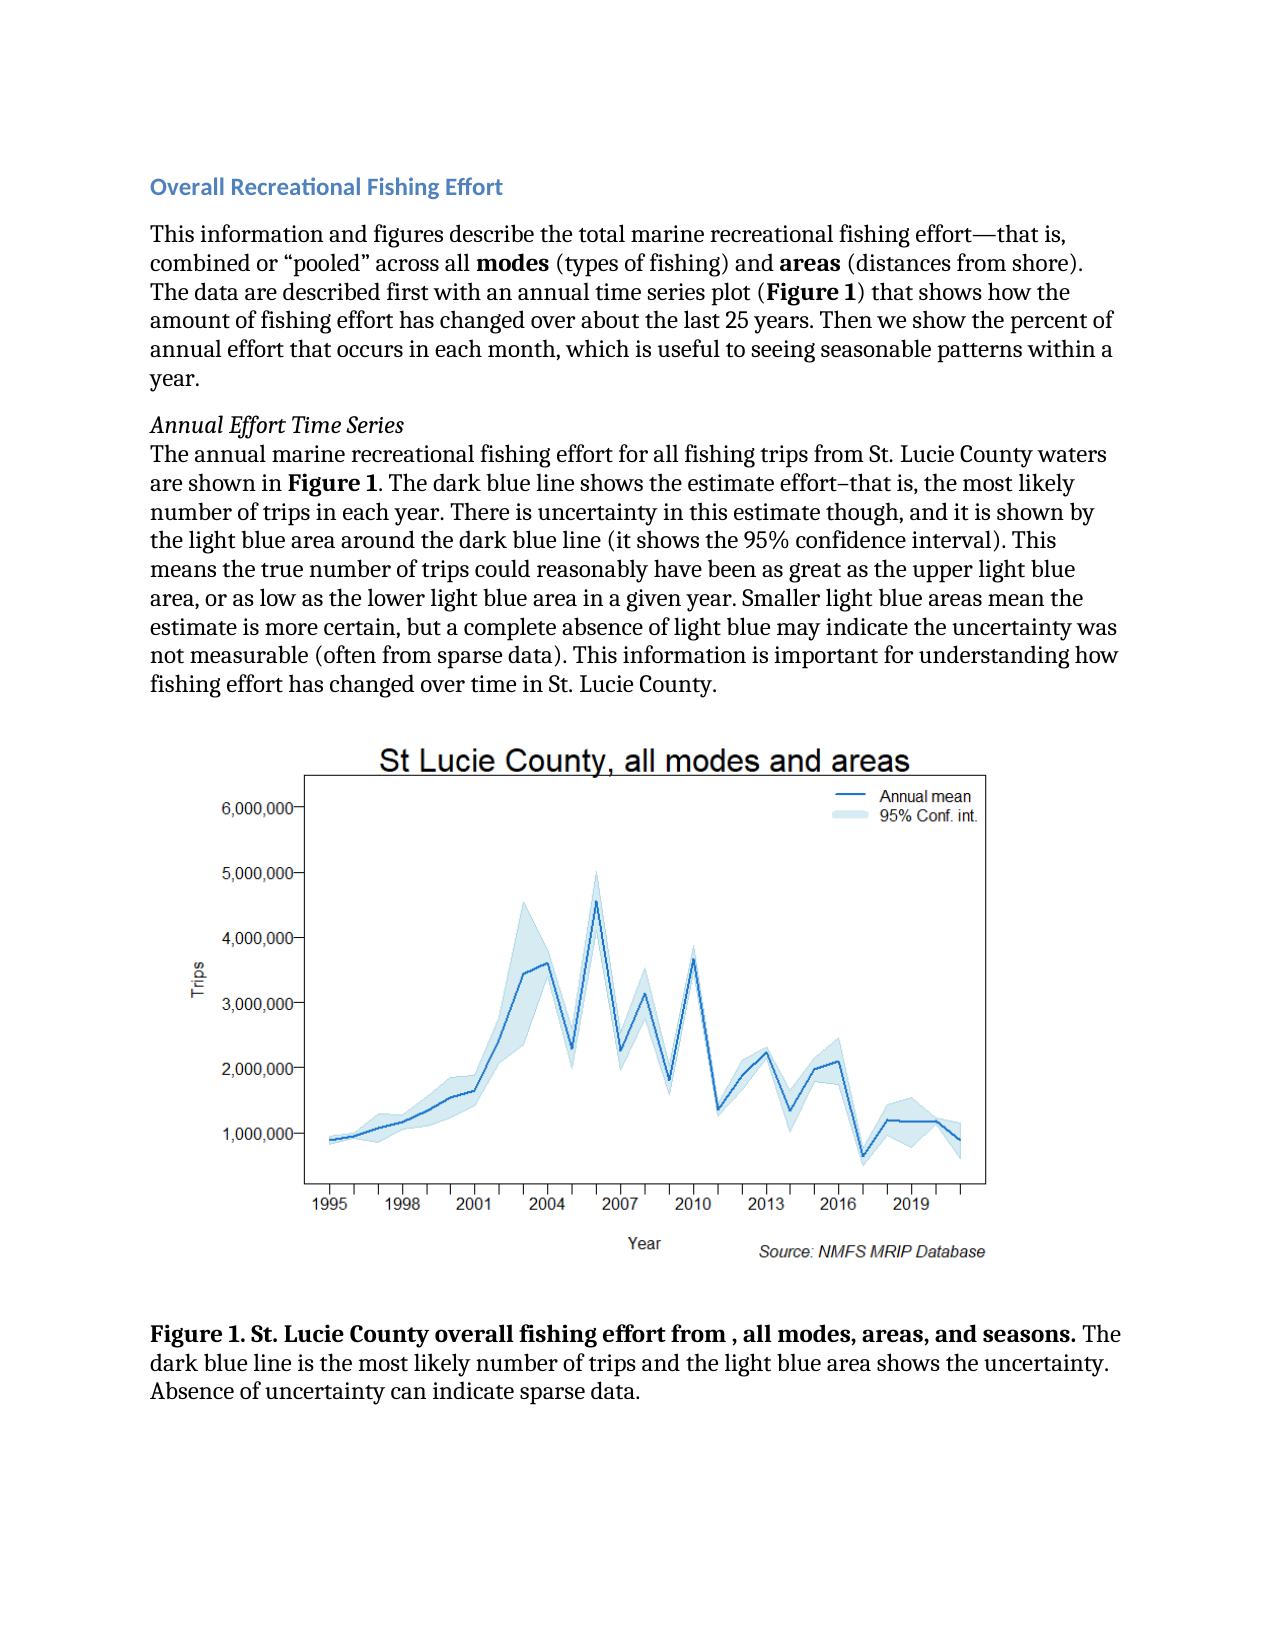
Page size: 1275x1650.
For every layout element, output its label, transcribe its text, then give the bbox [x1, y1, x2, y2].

text Annual Effort Time Series The annual marine recreational fishing effort for all fishing trips from St. Lucie County waters are shown in Figure 1. The dark blue line shows the estimate effort–that is, the most likely number of trips in each year. There is uncertainty in this estimate though, and it is shown by the light blue area around the dark blue line (it shows the 95% confidence interval). This means the true number of trips could reasonably have been as great as the upper light blue area, or as low as the lower light blue area in a given year. Smaller light blue areas mean the estimate is more certain, but a complete absence of light blue may indicate the uncertainty was not measurable (often from sparse data). This information is important for understanding how fishing effort has changed over time in St. Lucie County. [150, 411, 1125, 699]
picture [168, 717, 1044, 1301]
subtitle Overall Recreational Fishing Effort [150, 171, 1125, 201]
text This information and figures describe the total marine recreational fishing effort—that is, combined or “pooled” across all modes (types of fishing) and areas (distances from shore). The data are described first with an annual time series plot (Figure 1) that shows how the amount of fishing effort has changed over about the last 25 years. Then we show the percent of annual effort that occurs in each month, which is useful to seeing seasonable patterns within a year. [150, 220, 1125, 393]
text Figure 1. St. Lucie County overall fishing effort from , all modes, areas, and seasons. The dark blue line is the most likely number of trips and the light blue area shows the uncertainty. Absence of uncertainty can indicate sparse data. [150, 1320, 1125, 1406]
